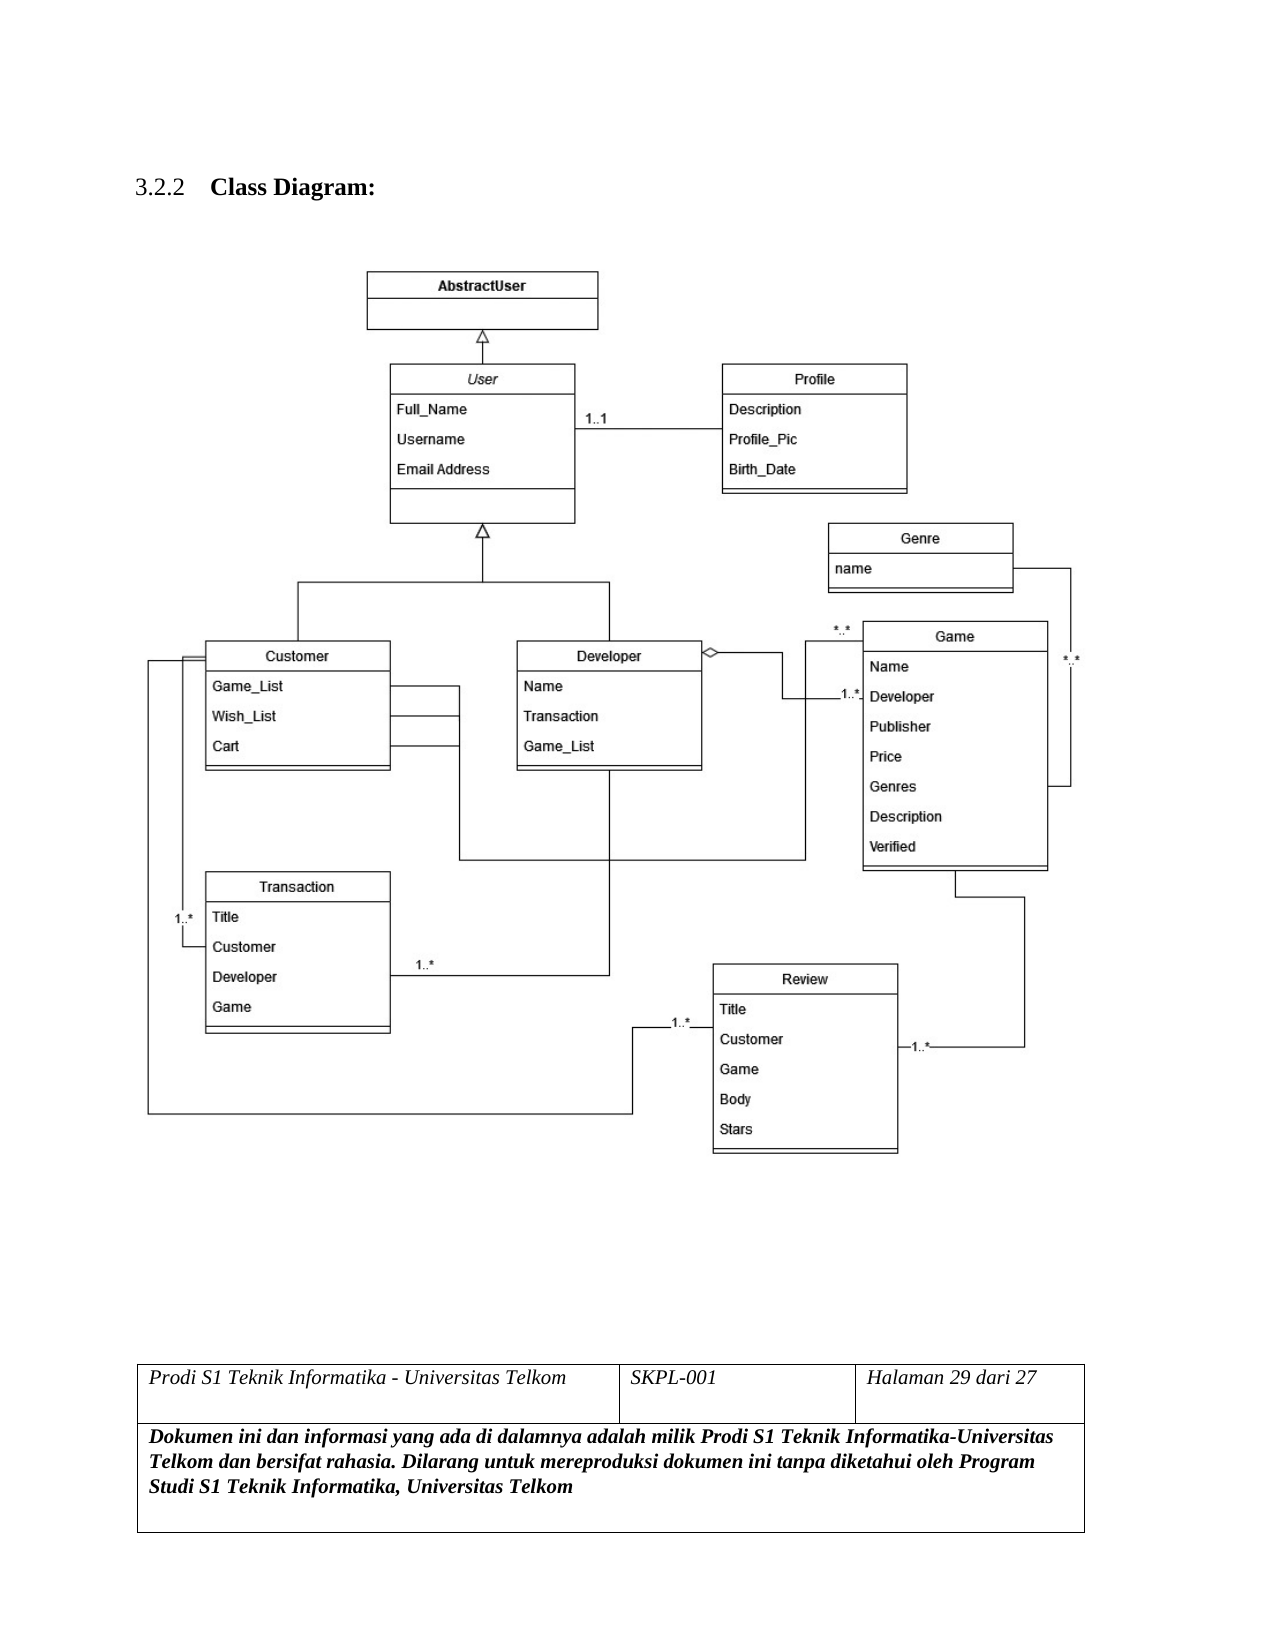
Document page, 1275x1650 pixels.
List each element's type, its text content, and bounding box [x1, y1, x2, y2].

subtitle Class Diagram: [135, 175, 1140, 200]
picture [135, 225, 1091, 1207]
